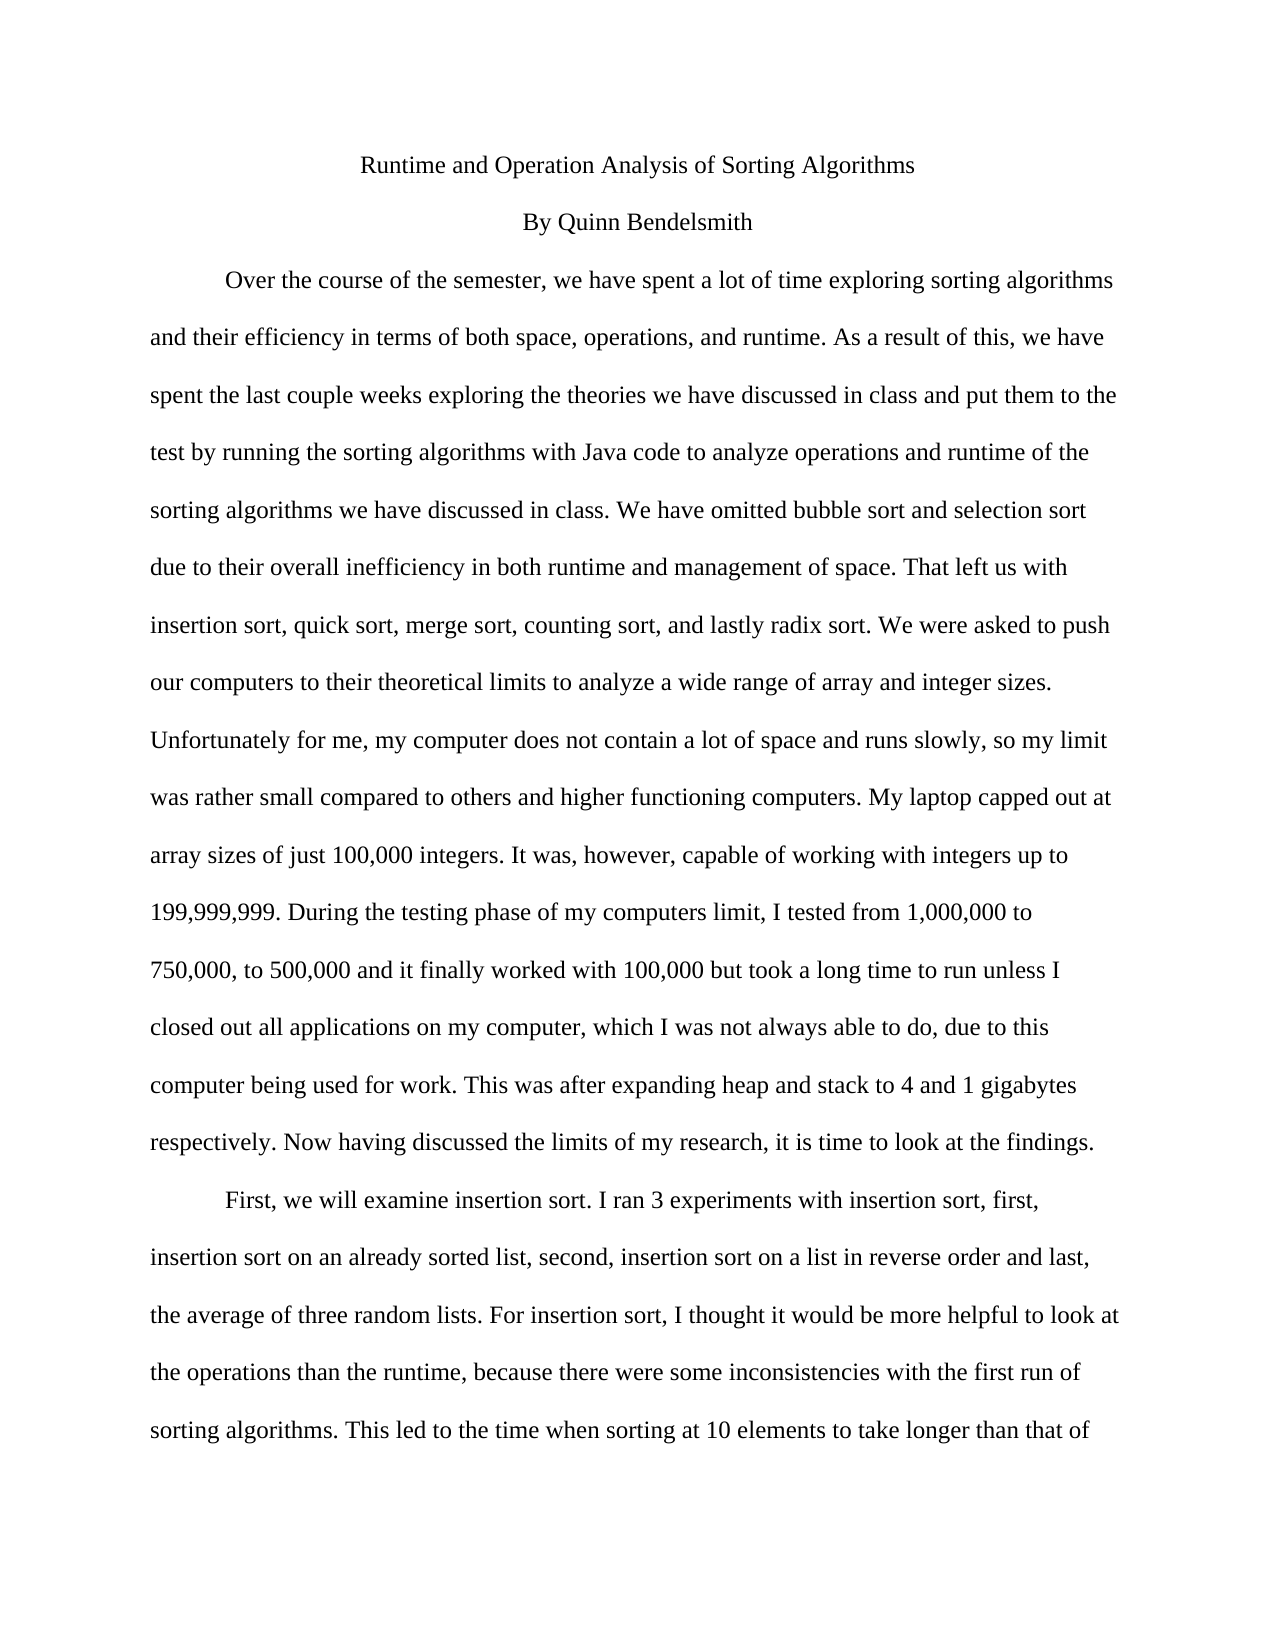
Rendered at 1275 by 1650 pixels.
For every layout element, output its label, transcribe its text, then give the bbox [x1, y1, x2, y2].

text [150, 1185, 1125, 1444]
text Over the course of the semester, we have spent a lot of time exploring sorting algorithms and their efficiency in terms of both space, operations, and runtime. As a result of this, we have spent the last couple weeks exploring the theories we have discussed in class and put them to the test by running the sorting algorithms with Java code to analyze operations and runtime of the sorting algorithms we have discussed in class. We have omitted bubble sort and selection sort due to their overall inefficiency in both runtime and management of space. That left us with insertion sort, quick sort, merge sort, counting sort, and lastly radix sort. We were asked to push our computers to their theoretical limits to analyze a wide range of array and integer sizes. Unfortunately for me, my computer does not contain a lot of space and runs slowly, so my limit was rather small compared to others and higher functioning computers. My laptop capped out at array sizes of just 100,000 integers. It was, however, capable of working with integers up to 199,999,999. During the testing phase of my computers limit, I tested from 1,000,000 to 750,000, to 500,000 and it finally worked with 100,000 but took a long time to run unless I closed out all applications on my computer, which I was not always able to do, due to this computer being used for work. This was after expanding heap and stack to 4 and 1 gigabytes respectively. Now having discussed the limits of my research, it is time to look at the findings. [150, 265, 1125, 1156]
text Runtime and Operation Analysis of Sorting Algorithms [150, 150, 1125, 179]
text By Quinn Bendelsmith [150, 207, 1125, 236]
